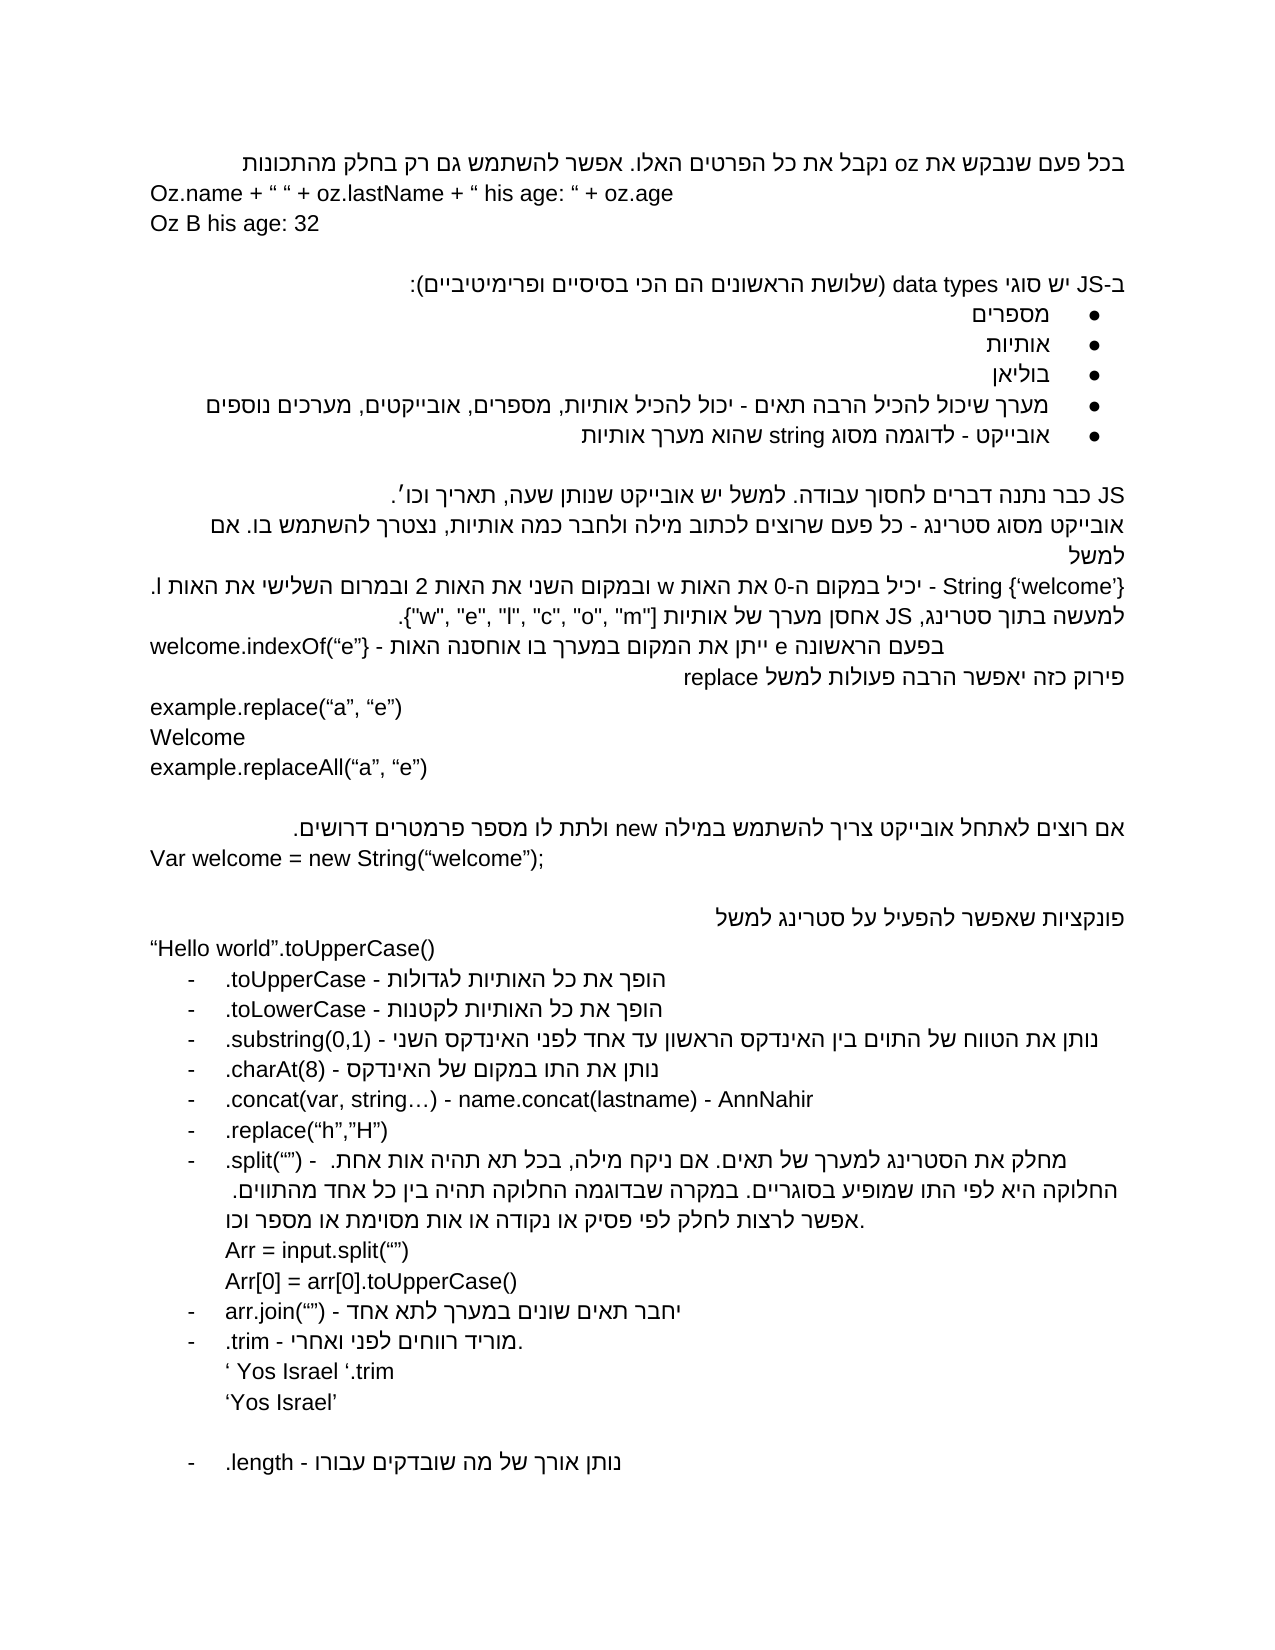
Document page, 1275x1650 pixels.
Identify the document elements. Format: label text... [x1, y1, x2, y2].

list .replace(“h”,”H”) [187, 1117, 1125, 1143]
list .toLowerCase - הופך את כל האותיות לקטנות [187, 996, 1125, 1022]
list .charAt(8) - נותן את התו במקום של האינדקס [187, 1056, 1125, 1083]
text למעשה בתוך סטרינג, JS אחסן מערך של אותיות ["w", "e", "l", "c", "o", "m"}. [150, 603, 1125, 629]
text welcome.indexOf(“e”} - ייתן את המקום במערך בו אוחסנה האות e בפעם הראשונה [150, 633, 1125, 660]
text בכל פעם שנבקש את oz נקבל את כל הפרטים האלו. אפשר להשתמש גם רק בחלק מהתכונות [150, 150, 1125, 176]
list אובייקט - לדוגמה מסוג string שהוא מערך אותיות [150, 422, 1087, 448]
text String {‘welcome’} - יכיל במקום ה-0 את האות w ובמקום השני את האות 2 ובמרום השלישי את האות l. [150, 573, 1125, 599]
text JS כבר נתנה דברים לחסוך עבודה. למשל יש אובייקט שנותן שעה, תאריך וכו׳. [150, 482, 1125, 509]
text אם רוצים לאתחל אובייקט צריך להשתמש במילה new ולתת לו מספר פרמטרים דרושים. [150, 814, 1125, 841]
list .trim - מוריד רווחים לפני ואחרי. [187, 1328, 1125, 1354]
text Arr[0] = arr[0].toUpperCase() [225, 1268, 1125, 1294]
text אובייקט מסוג סטרינג - כל פעם שרוצים לכתוב מילה ולחבר כמה אותיות, נצטרך להשתמש בו. אם למשל [150, 512, 1125, 569]
text פירוק כזה יאפשר הרבה פעולות למשל replace [150, 663, 1125, 690]
text example.replaceAll(“a”, “e”) [150, 754, 1125, 781]
text Oz B his age: 32 [150, 210, 1125, 237]
text “Hello world”.toUpperCase() [150, 935, 1125, 962]
text ‘ Yos Israel ‘.trim ‘Yos Israel’ [225, 1358, 1125, 1415]
list מערך שיכול להכיל הרבה תאים - יכול להכיל אותיות, מספרים, אובייקטים, מערכים נוספים [150, 392, 1087, 418]
text Welcome [150, 724, 1125, 750]
text Var welcome = new String(“welcome”); [150, 845, 1125, 871]
text פונקציות שאפשר להפעיל על סטרינג למשל [150, 905, 1125, 932]
list arr.join(“”) - יחבר תאים שונים במערך לתא אחד [187, 1298, 1125, 1324]
list .concat(var, string…) - name.concat(lastname) - AnnNahir [187, 1086, 1125, 1113]
list אותיות [150, 331, 1087, 358]
list מספרים [150, 301, 1087, 327]
list בוליאן [150, 361, 1087, 388]
text Oz.name + “ “ + oz.lastName + “ his age: “ + oz.age [150, 180, 1125, 207]
list .length - נותן אורך של מה שובדקים עבורו [187, 1449, 1125, 1475]
list .substring(0,1) - נותן את הטווח של התוים בין האינדקס הראשון עד אחד לפני האינדקס השני [187, 1026, 1125, 1052]
text ב-JS יש סוגי data types (שלושת הראשונים הם הכי בסיסיים ופרימיטיביים): [150, 271, 1125, 297]
list .toUpperCase - הופך את כל האותיות לגדולות [187, 966, 1125, 992]
list .split(“”) - מחלק את הסטרינג למערך של תאים. אם ניקח מילה, בכל תא תהיה אות אחת. החלוקה היא לפי התו שמופיע בסוגריים. במקרה שבדוגמה החלוקה תהיה בין כל אחד מהתווים. אפשר לרצות לחלק לפי פסיק או נקודה או אות מסוימת או מספר וכו. Arr = input.split(“”) [187, 1147, 1125, 1264]
text example.replace(“a”, “e”) [150, 694, 1125, 720]
